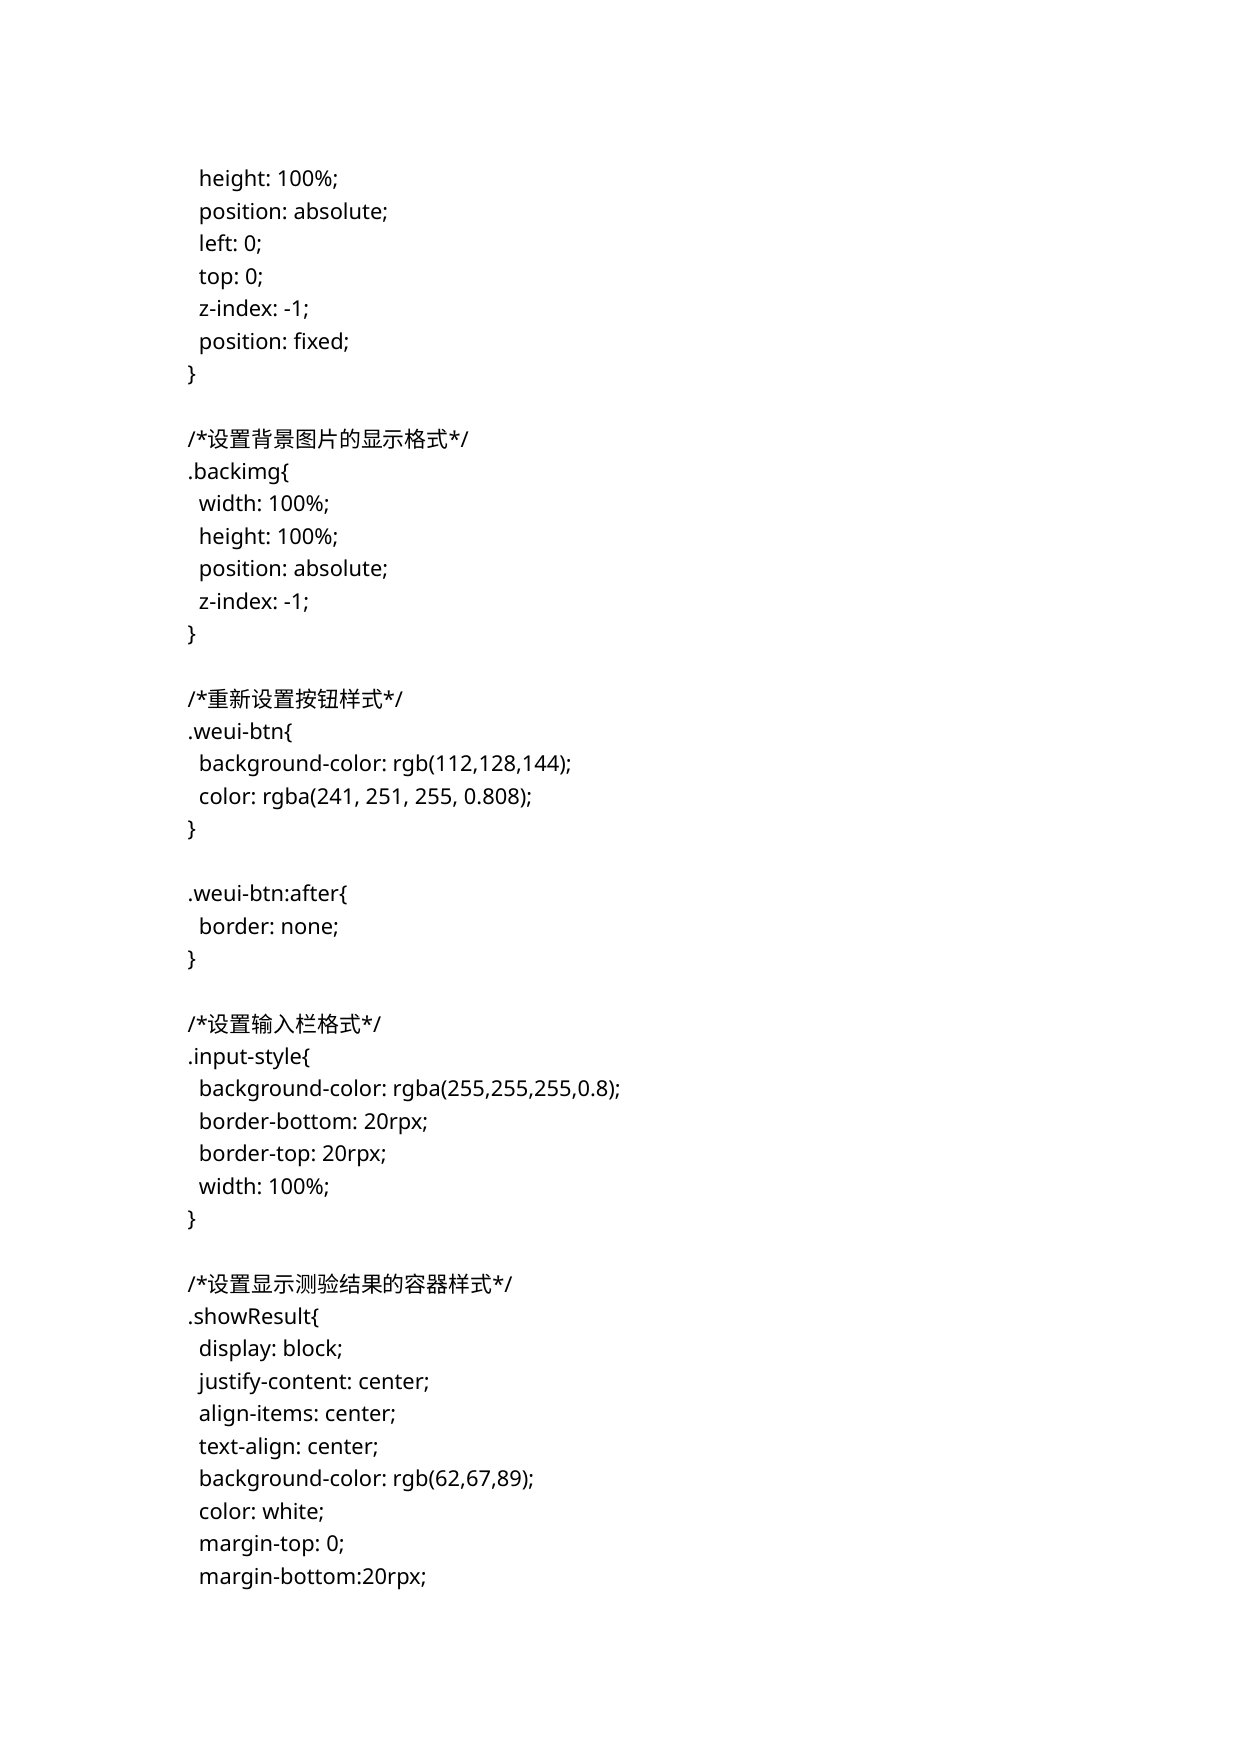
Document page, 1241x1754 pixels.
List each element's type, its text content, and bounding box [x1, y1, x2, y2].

text position: fixed; [187, 324, 1053, 357]
text /*设置输入栏格式*/ [187, 1007, 1053, 1039]
text border-top: 20rpx; [187, 1137, 1053, 1169]
text } [187, 357, 1053, 389]
text border: none; [187, 909, 1053, 942]
text width: 100%; [187, 1169, 1053, 1202]
text position: absolute; [187, 552, 1053, 584]
text .showResult{ [187, 1299, 1053, 1332]
text .input-style{ [187, 1039, 1053, 1072]
text border-bottom: 20rpx; [187, 1104, 1053, 1137]
text justify-content: center; [187, 1364, 1053, 1397]
text height: 100%; [187, 162, 1053, 194]
text top: 0; [187, 259, 1053, 292]
text /*重新设置按钮样式*/ [187, 682, 1053, 714]
text text-align: center; [187, 1429, 1053, 1462]
text align-items: center; [187, 1397, 1053, 1429]
text } [187, 812, 1053, 844]
text } [187, 617, 1053, 649]
text width: 100%; [187, 487, 1053, 519]
text z-index: -1; [187, 292, 1053, 324]
text margin-top: 0; [187, 1527, 1053, 1559]
text .weui-btn:after{ [187, 877, 1053, 909]
text .backimg{ [187, 454, 1053, 487]
text display: block; [187, 1332, 1053, 1364]
text color: white; [187, 1494, 1053, 1527]
text } [187, 1202, 1053, 1234]
text .weui-btn{ [187, 714, 1053, 747]
text z-index: -1; [187, 584, 1053, 617]
text margin-bottom:20rpx; [187, 1559, 1053, 1592]
text background-color: rgba(255,255,255,0.8); [187, 1072, 1053, 1104]
text background-color: rgb(112,128,144); [187, 747, 1053, 779]
text /*设置背景图片的显示格式*/ [187, 422, 1053, 454]
text background-color: rgb(62,67,89); [187, 1462, 1053, 1494]
text /*设置显示测验结果的容器样式*/ [187, 1267, 1053, 1299]
text color: rgba(241, 251, 255, 0.808); [187, 779, 1053, 812]
text } [187, 942, 1053, 974]
text position: absolute; [187, 194, 1053, 227]
text left: 0; [187, 227, 1053, 259]
text height: 100%; [187, 519, 1053, 552]
